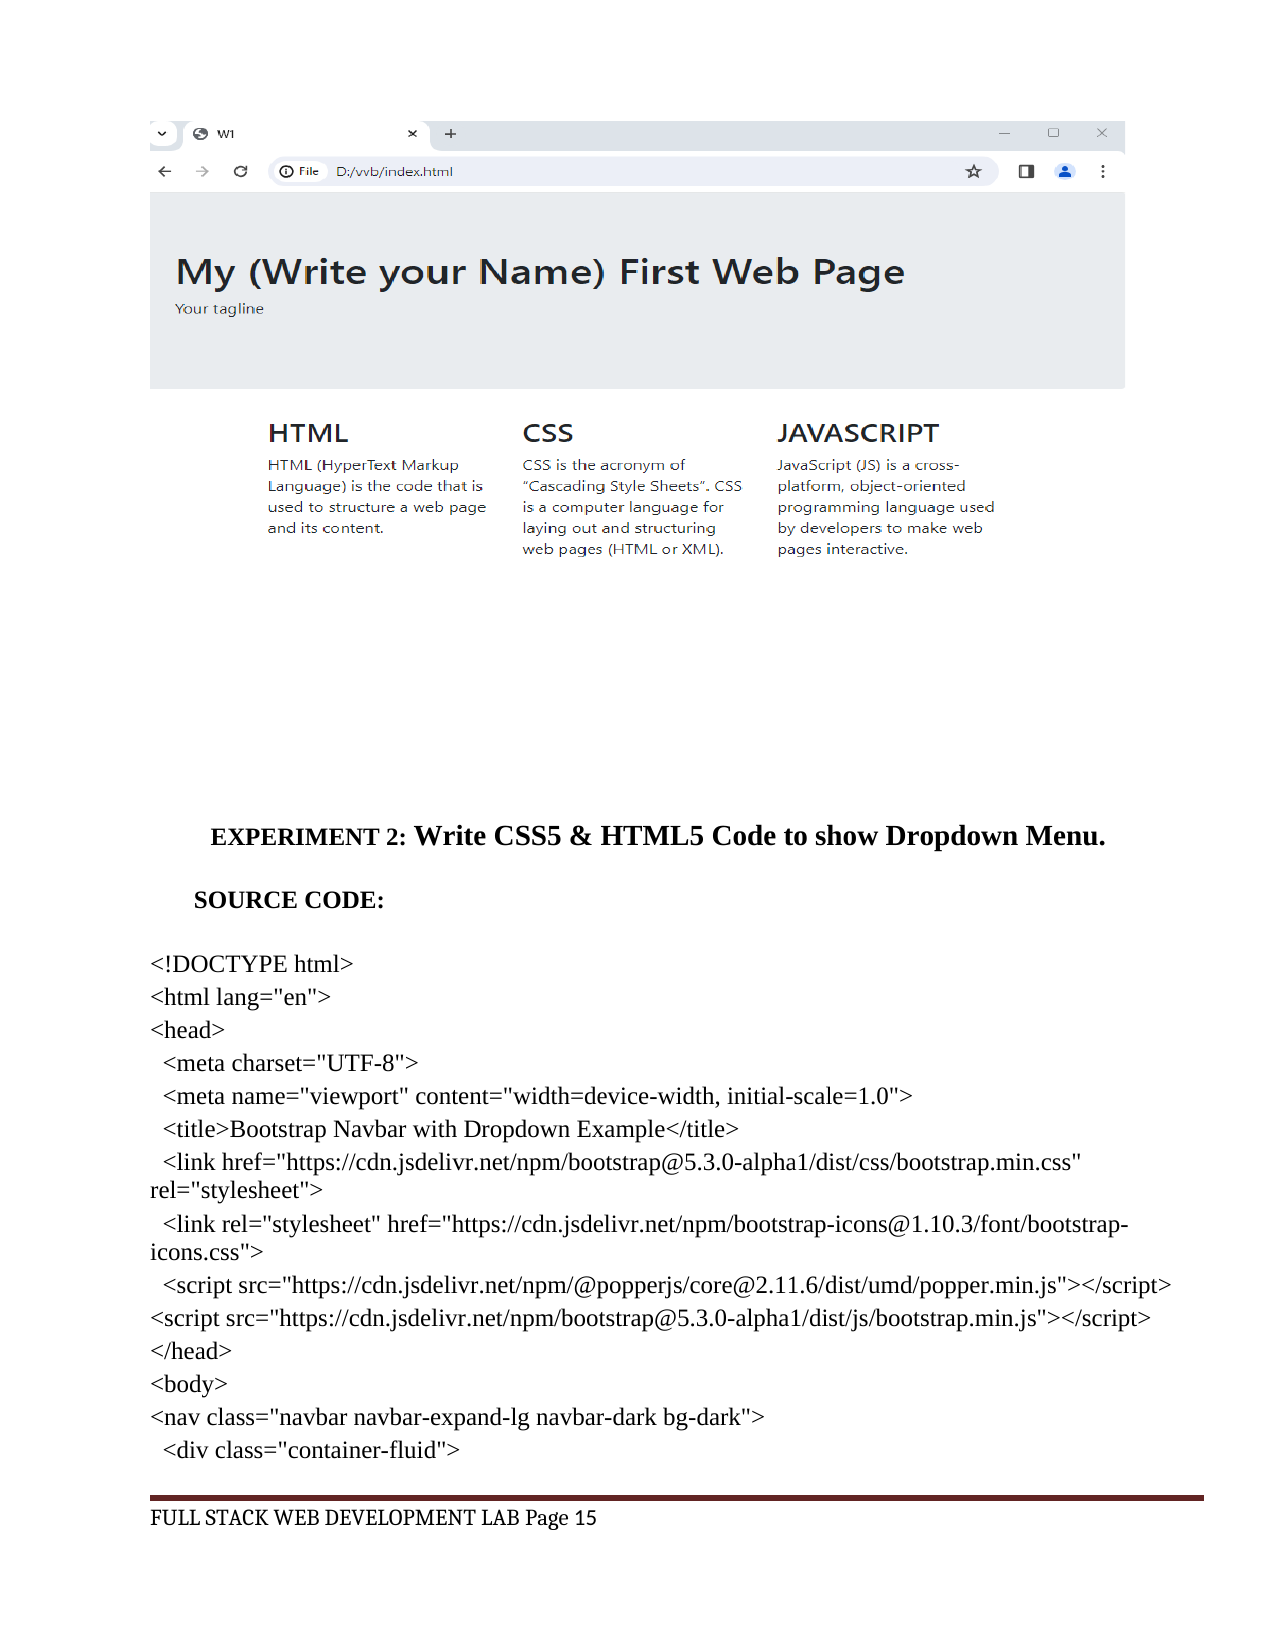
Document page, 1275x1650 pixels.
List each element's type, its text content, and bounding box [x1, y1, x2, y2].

text <link href="https://cdn.jsdelivr.net/npm/bootstrap@5.3.0-alpha1/dist/css/bootstrap.min.css" rel="stylesheet"> [150, 1147, 1204, 1204]
text <meta charset="UTF-8"> [150, 1048, 1204, 1077]
text <body> [150, 1369, 1204, 1398]
text <title>Bootstrap Navbar with Dropdown Example</title> [150, 1114, 1204, 1143]
text <meta name="viewport" content="width=device-width, initial-scale=1.0"> [150, 1081, 1204, 1109]
text <head> [150, 1015, 1204, 1043]
text <script src="https://cdn.jsdelivr.net/npm/@popperjs/core@2.11.6/dist/umd/popper.min.js"></script> [150, 1270, 1204, 1299]
text <script src="https://cdn.jsdelivr.net/npm/bootstrap@5.3.0-alpha1/dist/js/bootstrap.min.js"></script> [150, 1303, 1204, 1332]
text <!DOCTYPE html> [150, 949, 1204, 977]
text </head> [150, 1336, 1204, 1365]
text <div class="container-fluid"> [150, 1436, 1204, 1464]
text <nav class="navbar navbar-expand-lg navbar-dark bg-dark"> [150, 1402, 1204, 1431]
picture [150, 121, 1125, 592]
text SOURCE CODE: [150, 885, 1204, 913]
text EXPERIMENT 2: Write CSS5 & HTML5 Code to show Dropdown Menu. [210, 818, 1204, 851]
text <html lang="en"> [150, 982, 1204, 1011]
text <link rel="stylesheet" href="https://cdn.jsdelivr.net/npm/bootstrap-icons@1.10.3/font/bootstrap-icons.css"> [150, 1209, 1204, 1266]
